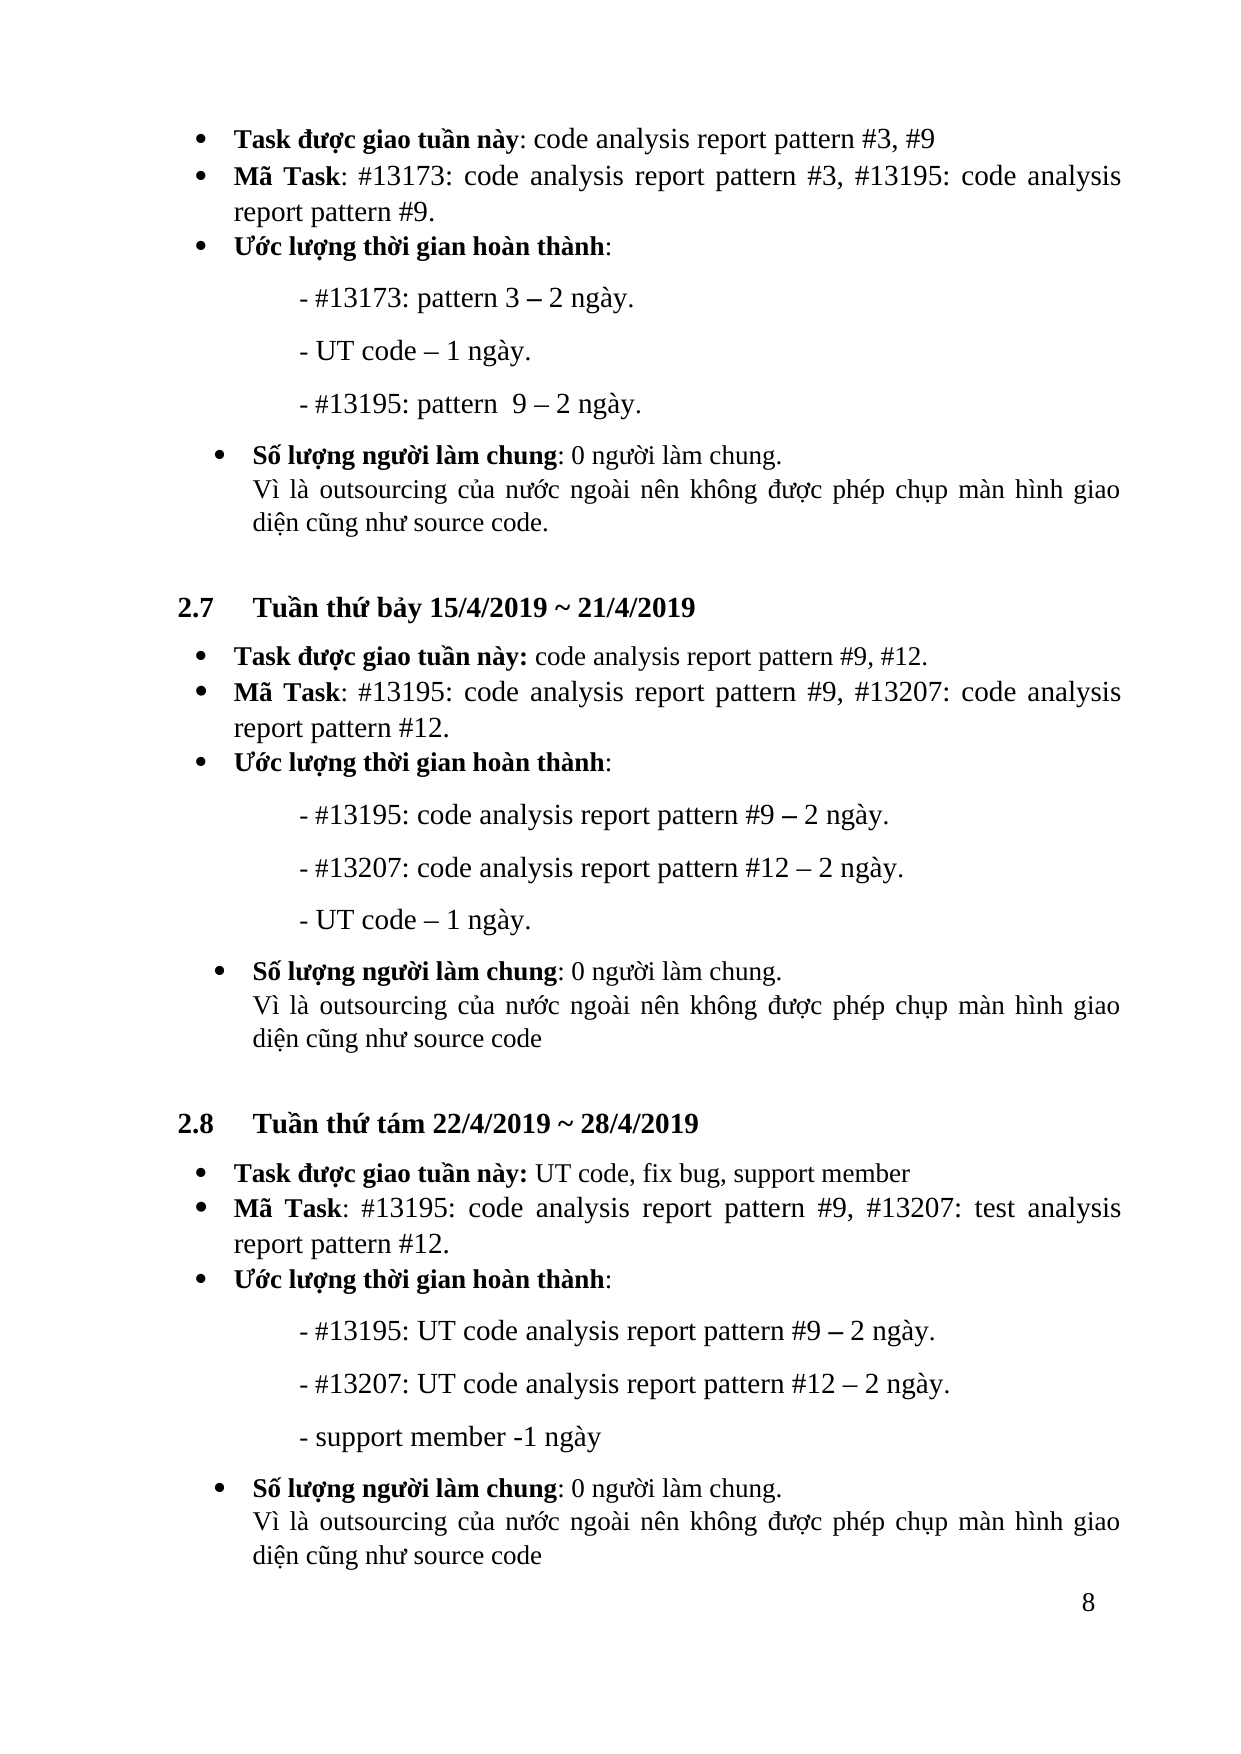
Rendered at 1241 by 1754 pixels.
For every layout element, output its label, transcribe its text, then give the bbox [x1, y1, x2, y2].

list Mã Task: #13195: code analysis report pattern #9, #13207: code analysis report pattern #12. [196, 674, 1122, 744]
list Task được giao tuần này: UT code, fix bug, support member [196, 1157, 1122, 1188]
text - UT code – 1 ngày. [177, 902, 1122, 936]
list Task được giao tuần này: code analysis report pattern #3, #9 [196, 122, 1122, 155]
list Vì là outsourcing của nước ngoài nên không được phép chụp màn hình giao diện cũng như source code [252, 1505, 1122, 1570]
text - UT code – 1 ngày. [177, 333, 1122, 367]
list Số lượng người làm chung: 0 người làm chung. [215, 955, 1122, 987]
list Task được giao tuần này: code analysis report pattern #9, #12. [196, 640, 1122, 672]
text - #13207: UT code analysis report pattern #12 – 2 ngày. [177, 1366, 1122, 1399]
text 2.7 Tuần thứ bảy 15/4/2019 ~ 21/4/2019 [177, 590, 1122, 623]
list Mã Task: #13173: code analysis report pattern #3, #13195: code analysis report pattern #9. [196, 158, 1122, 227]
list Số lượng người làm chung: 0 người làm chung. [215, 439, 1122, 470]
list Số lượng người làm chung: 0 người làm chung. [215, 1472, 1122, 1503]
list Vì là outsourcing của nước ngoài nên không được phép chụp màn hình giao diện cũng như source code [252, 989, 1122, 1054]
list Ước lượng thời gian hoàn thành: [196, 746, 1122, 778]
list Ước lượng thời gian hoàn thành: [196, 230, 1122, 261]
text - #13195: code analysis report pattern #9 – 2 ngày. [177, 797, 1122, 830]
text 2.8 Tuần thứ tám 22/4/2019 ~ 28/4/2019 [177, 1106, 1122, 1140]
text - #13195: pattern 9 – 2 ngày. [177, 386, 1122, 420]
list Mã Task: #13195: code analysis report pattern #9, #13207: test analysis report pattern #12. [196, 1190, 1122, 1260]
text - #13207: code analysis report pattern #12 – 2 ngày. [177, 850, 1122, 883]
text - #13173: pattern 3 – 2 ngày. [177, 281, 1122, 314]
list Vì là outsourcing của nước ngoài nên không được phép chụp màn hình giao diện cũng như source code. [252, 473, 1122, 537]
text - support member -1 ngày [177, 1419, 1122, 1452]
text - #13195: UT code analysis report pattern #9 – 2 ngày. [177, 1313, 1122, 1347]
list Ước lượng thời gian hoàn thành: [196, 1263, 1122, 1294]
